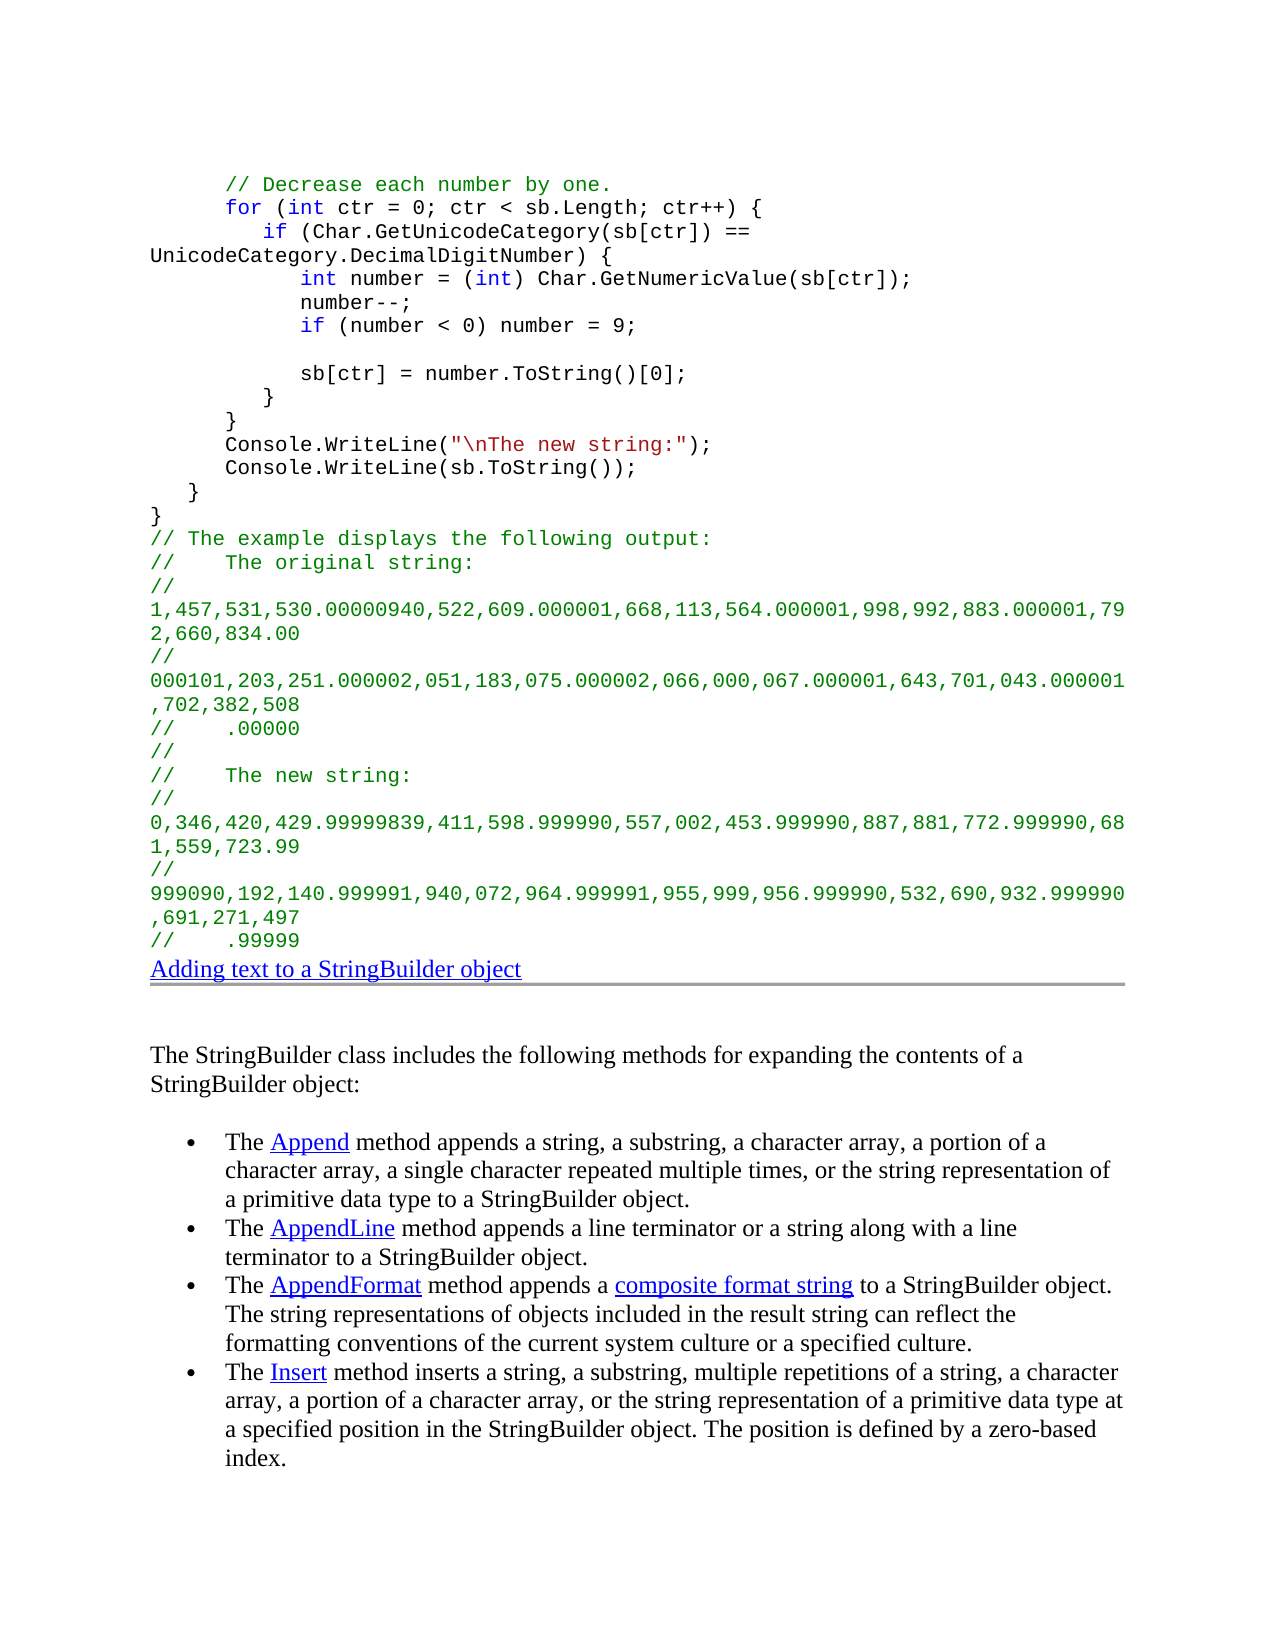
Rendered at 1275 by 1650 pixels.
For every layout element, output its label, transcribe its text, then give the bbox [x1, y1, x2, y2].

text Console.WriteLine(sb.ToString()); [150, 457, 1125, 481]
text The StringBuilder class includes the following methods for expanding the contents of a StringBuilder object: [150, 1040, 1125, 1097]
text // 1,457,531,530.00000940,522,609.000001,668,113,564.000001,998,992,883.000001,792,660,834.00 [150, 576, 1125, 647]
text // 0,346,420,429.99999839,411,598.999990,557,002,453.999990,887,881,772.999990,681,559,723.99 [150, 788, 1125, 859]
text sb[ctr] = number.ToString()[0]; [150, 363, 1125, 386]
text // .00000 [150, 717, 1125, 741]
list The Append method appends a string, a substring, a character array, a portion of a character array, a single character repeated multiple times, or the string representation of a primitive data type to a StringBuilder object. [187, 1127, 1125, 1213]
text Adding text to a StringBuilder object [150, 954, 1125, 982]
text // [150, 741, 1125, 765]
text for (int ctr = 0; ctr < sb.Length; ctr++) { [150, 197, 1125, 221]
text // The example displays the following output: [150, 528, 1125, 552]
list The Insert method inserts a string, a substring, multiple repetitions of a string, a character array, a portion of a character array, or the string representation of a primitive data type at a specified position in the StringBuilder object. The position is defined by a zero-based index. [187, 1357, 1125, 1472]
list The AppendFormat method appends a composite format string to a StringBuilder object. The string representations of objects included in the result string can reflect the formatting conventions of the current system culture or a specified culture. [187, 1270, 1125, 1357]
text } [150, 481, 1125, 505]
text } [150, 505, 1125, 528]
text if (number < 0) number = 9; [150, 316, 1125, 339]
text } [150, 386, 1125, 410]
text // The original string: [150, 552, 1125, 576]
text // The new string: [150, 765, 1125, 788]
text // 000101,203,251.000002,051,183,075.000002,066,000,067.000001,643,701,043.000001,702,382,508 [150, 647, 1125, 717]
text if (Char.GetUnicodeCategory(sb[ctr]) == UnicodeCategory.DecimalDigitNumber) { [150, 221, 1125, 268]
text // 999090,192,140.999991,940,072,964.999991,955,999,956.999990,532,690,932.999990,691,271,497 [150, 859, 1125, 930]
text // Decrease each number by one. [150, 174, 1125, 197]
list The AppendLine method appends a line terminator or a string along with a line terminator to a StringBuilder object. [187, 1213, 1125, 1270]
text number--; [150, 292, 1125, 316]
text Console.WriteLine("\nThe new string:"); [150, 434, 1125, 457]
text int number = (int) Char.GetNumericValue(sb[ctr]); [150, 268, 1125, 292]
text } [150, 410, 1125, 434]
text // .99999 [150, 930, 1125, 954]
